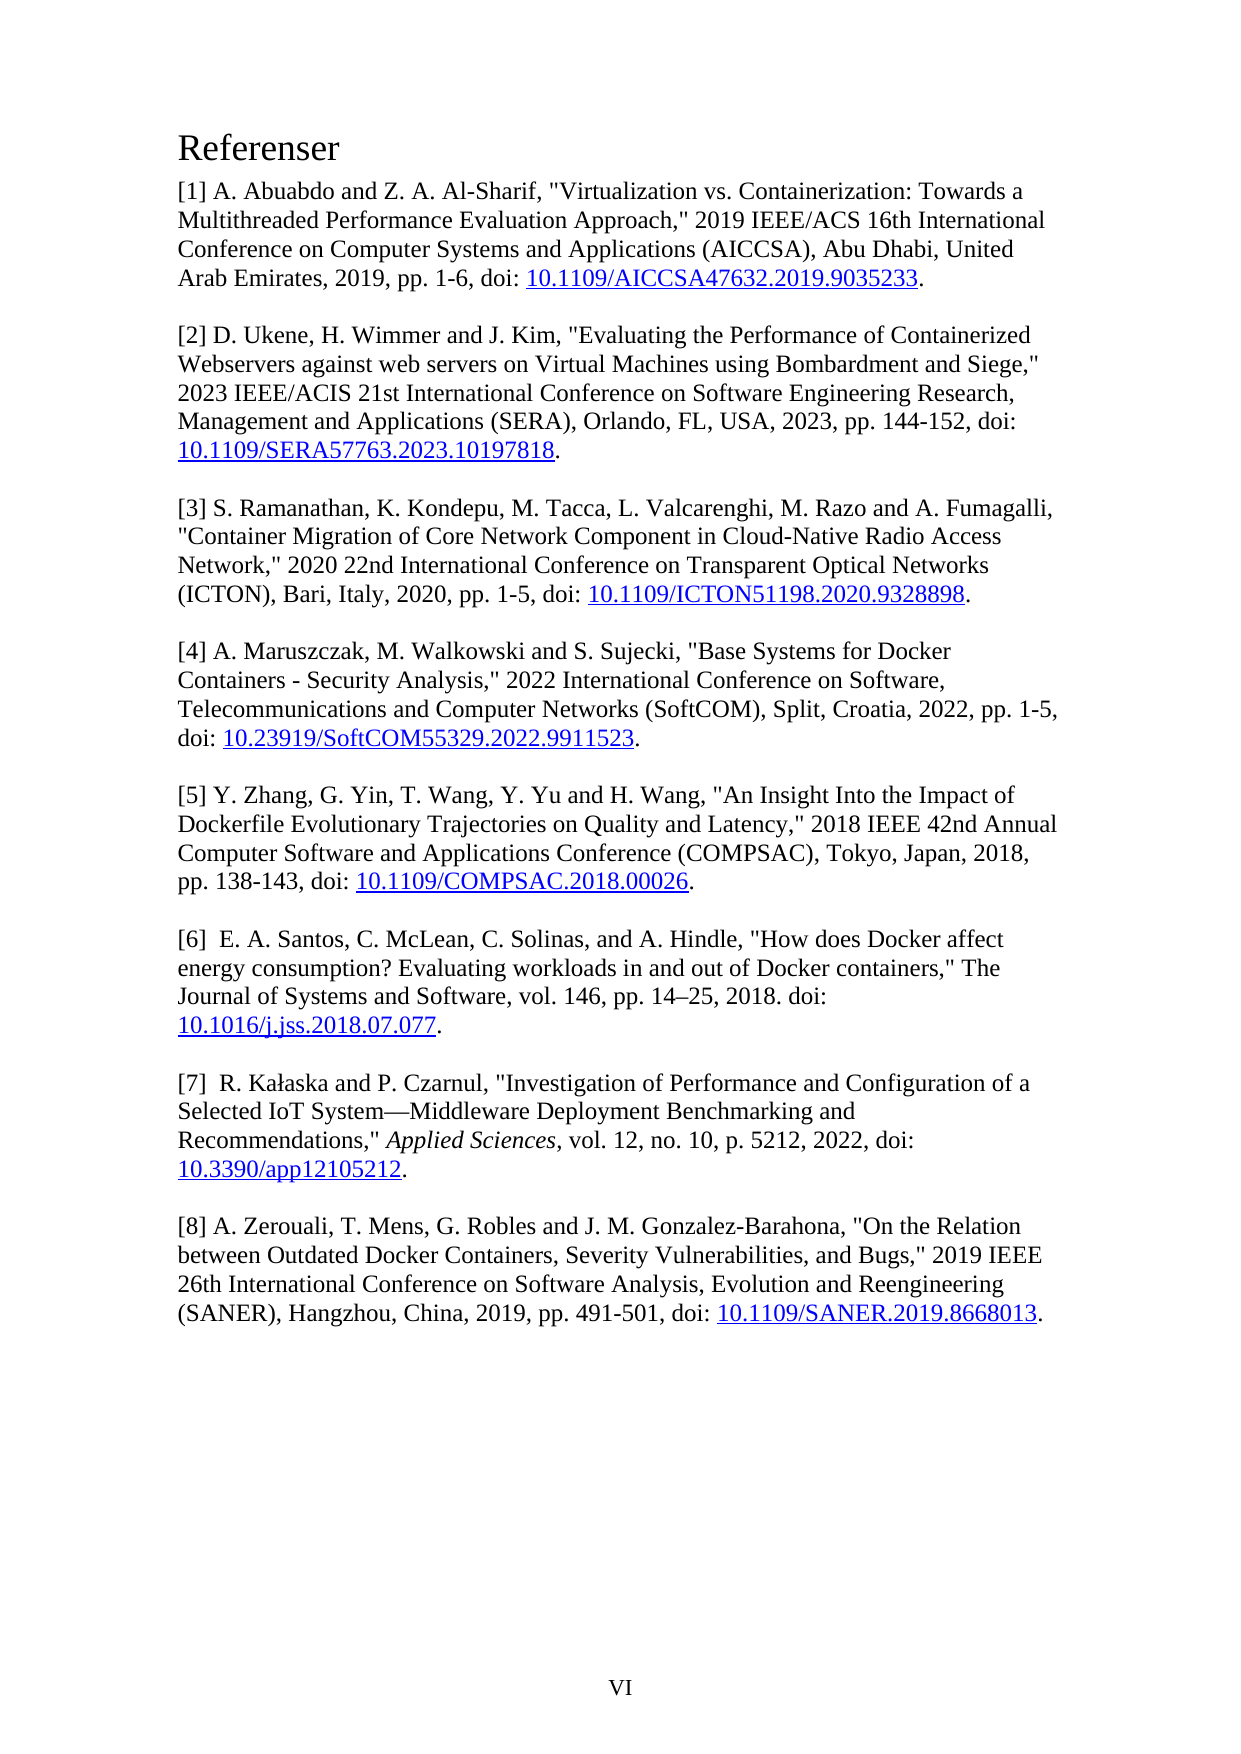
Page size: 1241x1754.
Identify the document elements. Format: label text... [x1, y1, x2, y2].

text [8] A. Zerouali, T. Mens, G. Robles and J. M. Gonzalez-Barahona, "On the Relation between Outdated Docker Containers, Severity Vulnerabilities, and Bugs," 2019 IEEE 26th International Conference on Software Analysis, Evolution and Reengineering (SANER), Hangzhou, China, 2019, pp. 491-501, doi: 10.1109/SANER.2019.8668013. [177, 1211, 1063, 1326]
text [5] Y. Zhang, G. Yin, T. Wang, Y. Yu and H. Wang, "An Insight Into the Impact of Dockerfile Evolutionary Trajectories on Quality and Latency," 2018 IEEE 42nd Annual Computer Software and Applications Conference (COMPSAC), Tokyo, Japan, 2018, pp. 138-143, doi: 10.1109/COMPSAC.2018.00026. [177, 780, 1063, 895]
text [3] S. Ramanathan, K. Kondepu, M. Tacca, L. Valcarenghi, M. Razo and A. Fumagalli, "Container Migration of Core Network Component in Cloud-Native Radio Access Network," 2020 22nd International Conference on Transparent Optical Networks (ICTON), Bari, Italy, 2020, pp. 1-5, doi: 10.1109/ICTON51198.2020.9328898. [177, 493, 1063, 608]
text [1] A. Abuabdo and Z. A. Al-Sharif, "Virtualization vs. Containerization: Towards a Multithreaded Performance Evaluation Approach," 2019 IEEE/ACS 16th International Conference on Computer Systems and Applications (AICCSA), Abu Dhabi, United Arab Emirates, 2019, pp. 1-6, doi: 10.1109/AICCSA47632.2019.9035233. [177, 176, 1063, 291]
text [2] D. Ukene, H. Wimmer and J. Kim, "Evaluating the Performance of Containerized Webservers against web servers on Virtual Machines using Bombardment and Siege," 2023 IEEE/ACIS 21st International Conference on Software Engineering Research, Management and Applications (SERA), Orlando, FL, USA, 2023, pp. 144-152, doi: 10.1109/SERA57763.2023.10197818. [177, 320, 1063, 464]
text [7] R. Kałaska and P. Czarnul, "Investigation of Performance and Configuration of a Selected IoT System—Middleware Deployment Benchmarking and Recommendations," Applied Sciences, vol. 12, no. 10, p. 5212, 2022, doi: 10.3390/app12105212. [177, 1068, 1063, 1183]
text [4] A. Maruszczak, M. Walkowski and S. Sujecki, "Base Systems for Docker Containers - Security Analysis," 2022 International Conference on Software, Telecommunications and Computer Networks (SoftCOM), Split, Croatia, 2022, pp. 1-5, doi: 10.23919/SoftCOM55329.2022.9911523. [177, 636, 1063, 751]
text [6] E. A. Santos, C. McLean, C. Solinas, and A. Hindle, "How does Docker affect energy consumption? Evaluating workloads in and out of Docker containers," The Journal of Systems and Software, vol. 146, pp. 14–25, 2018. doi: 10.1016/j.jss.2018.07.077. [177, 924, 1063, 1039]
subtitle Referenser [177, 128, 1063, 168]
